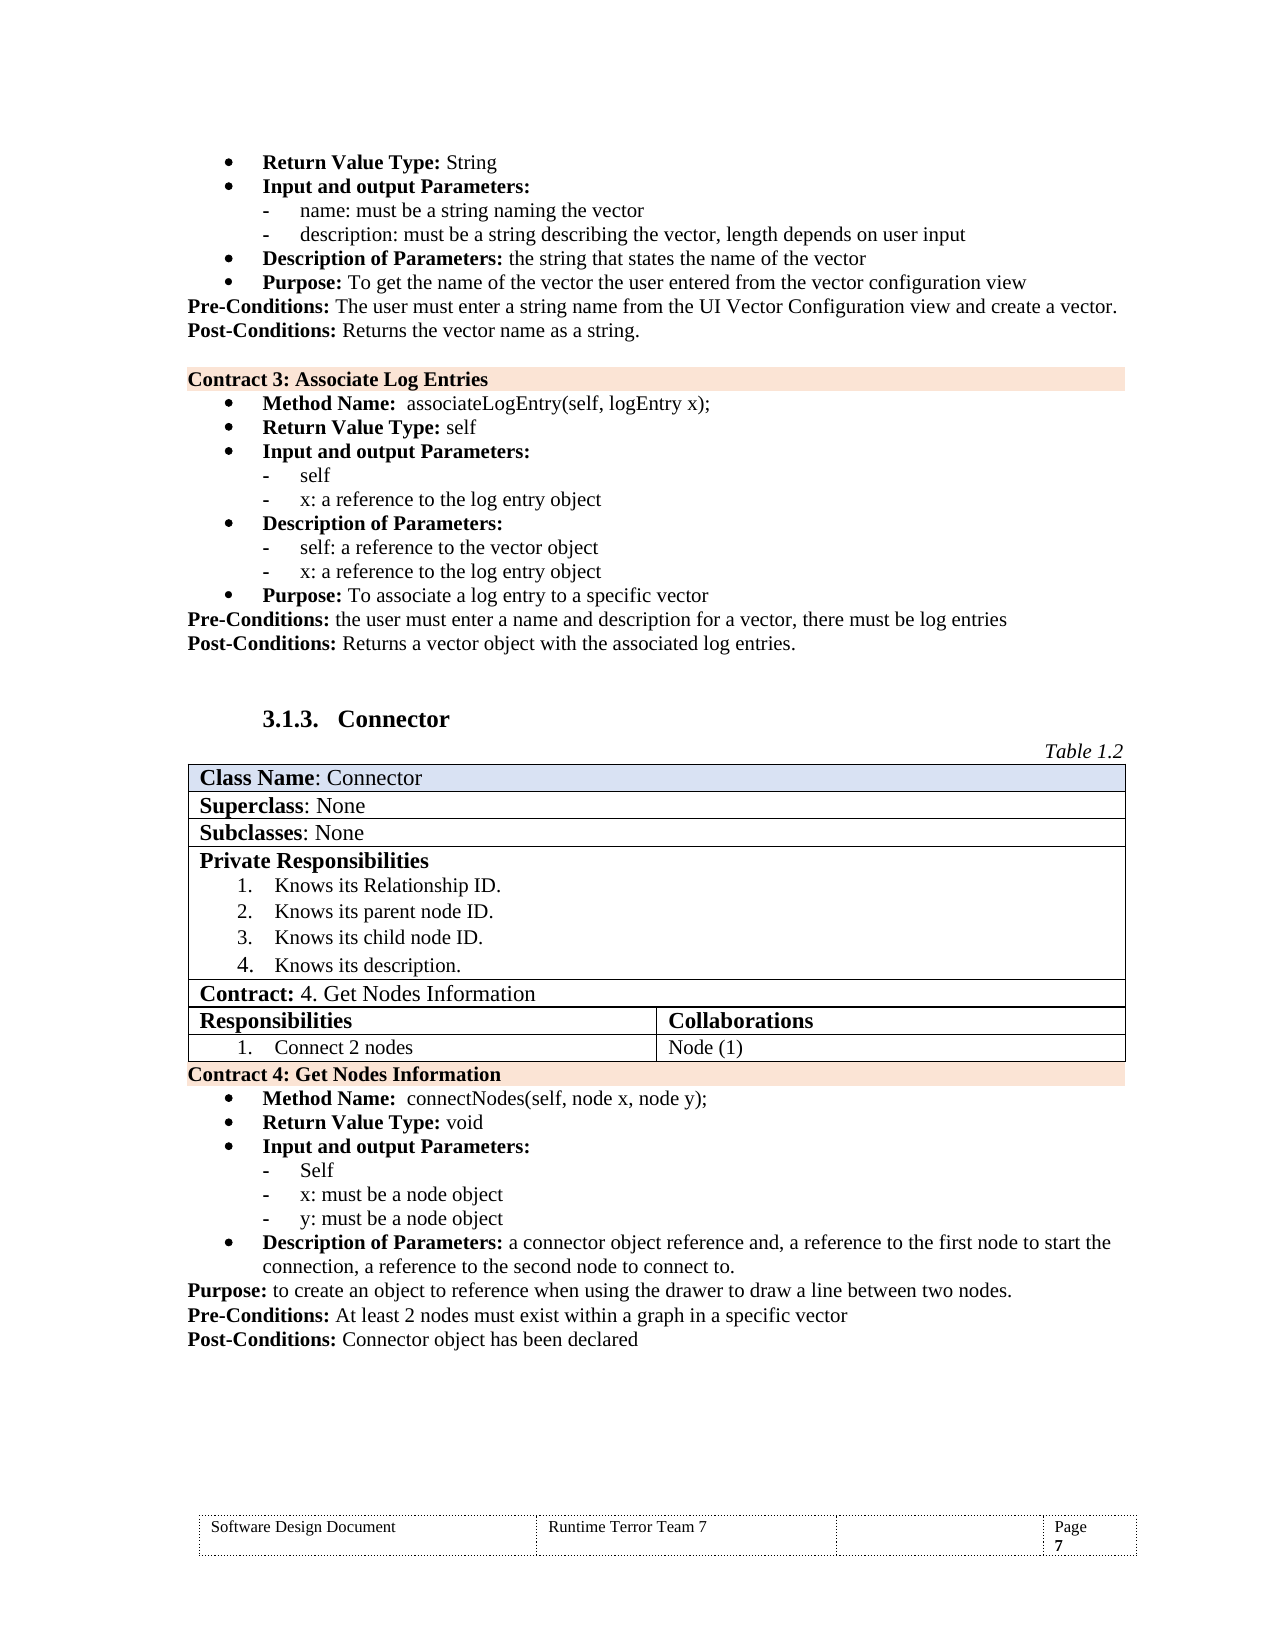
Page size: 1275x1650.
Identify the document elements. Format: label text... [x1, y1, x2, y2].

table_cell Node (1) [657, 1035, 1125, 1061]
text Pre-Conditions: The user must enter a string name from the UI Vector Configuration view and create a vector. [187, 294, 1125, 318]
table_cell Contract: 4. Get Nodes Information [189, 980, 1125, 1006]
list Return Value Type: String [225, 150, 1125, 174]
list Description of Parameters: the string that states the name of the vector [225, 246, 1125, 270]
list Return Value Type: void [225, 1110, 1125, 1134]
list Self [262, 1158, 1125, 1182]
text Contract 3: Associate Log Entries [187, 367, 1125, 391]
list x: a reference to the log entry object [262, 487, 1125, 511]
text Pre-Conditions: At least 2 nodes must exist within a graph in a specific vector [187, 1302, 1125, 1327]
table_cell Responsibilities [189, 1008, 656, 1034]
table_cell Private Responsibilities Knows its Relationship ID. Knows its parent node ID. Knows its child node ID. Knows its description. [189, 847, 1125, 979]
list Input and output Parameters: [225, 439, 1125, 463]
list Return Value Type: self [225, 415, 1125, 439]
text Post-Conditions: Connector object has been declared [187, 1327, 1125, 1351]
list Input and output Parameters: [225, 1134, 1125, 1158]
text Purpose: to create an object to reference when using the drawer to draw a line between two nodes. [187, 1278, 1125, 1302]
table_cell Collaborations [657, 1008, 1125, 1034]
table_cell Superclass: None [189, 792, 1125, 818]
text Contract 4: Get Nodes Information [187, 1062, 1125, 1086]
table_cell Subclasses: None [189, 819, 1125, 846]
list Description of Parameters: [225, 511, 1125, 535]
list Input and output Parameters: [225, 174, 1125, 198]
text Table 1.2 [187, 739, 1125, 763]
list Purpose: To get the name of the vector the user entered from the vector configuration view [225, 270, 1125, 294]
text Post-Conditions: Returns a vector object with the associated log entries. [187, 631, 1125, 655]
list Description of Parameters: a connector object reference and, a reference to the first node to start the connection, a reference to the second node to connect to. [225, 1230, 1125, 1278]
list self: a reference to the vector object [262, 535, 1125, 559]
subtitle Connector [262, 704, 1125, 733]
list x: must be a node object [262, 1182, 1125, 1206]
list x: a reference to the log entry object [262, 559, 1125, 583]
table_cell Connect 2 nodes [189, 1035, 656, 1061]
list self [262, 463, 1125, 487]
list Purpose: To associate a log entry to a specific vector [225, 583, 1125, 607]
text Post-Conditions: Returns the vector name as a string. [187, 318, 1125, 342]
text Pre-Conditions: the user must enter a name and description for a vector, there must be log entries [187, 607, 1125, 631]
list name: must be a string naming the vector [262, 198, 1125, 222]
table_header Class Name: Connector [189, 765, 1125, 791]
list y: must be a node object [262, 1206, 1125, 1230]
list Method Name: connectNodes(self, node x, node y); [225, 1086, 1125, 1110]
list Method Name: associateLogEntry(self, logEntry x); [225, 391, 1125, 415]
list description: must be a string describing the vector, length depends on user input [262, 222, 1125, 246]
